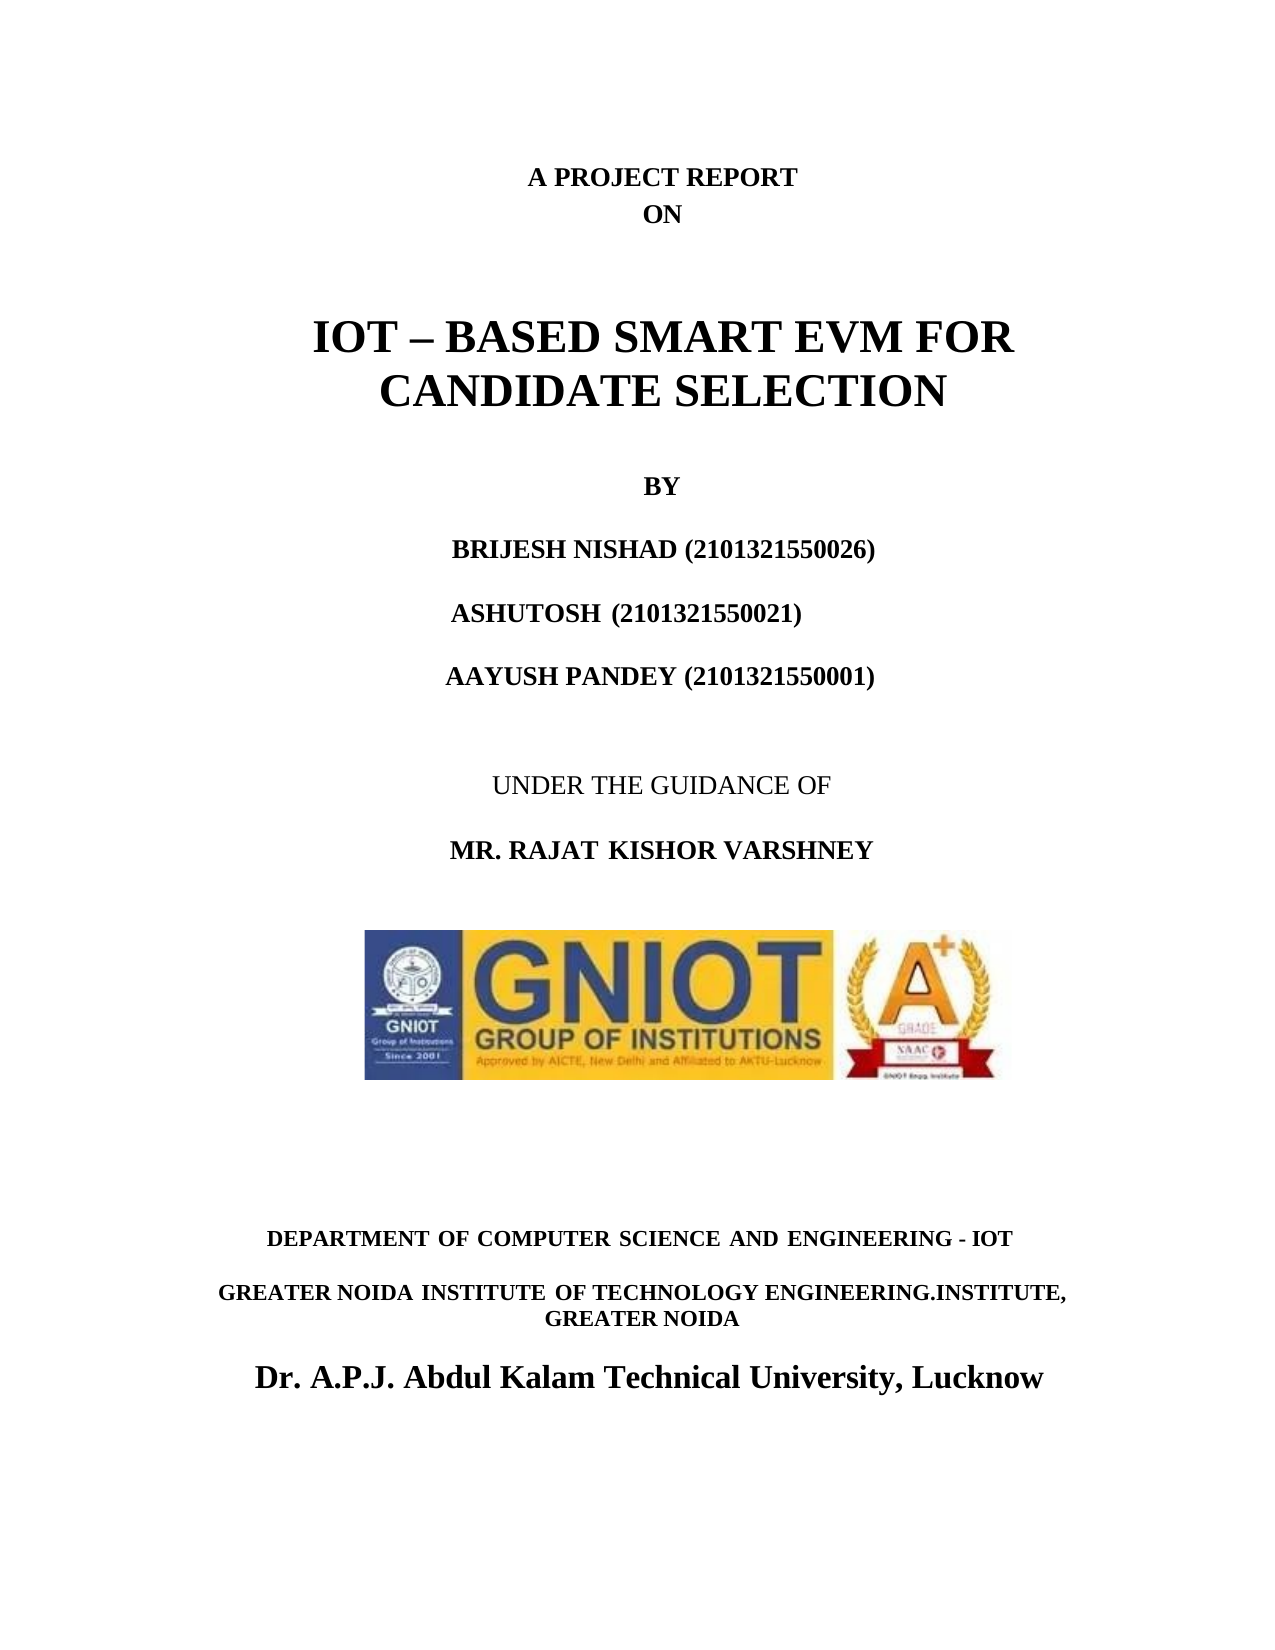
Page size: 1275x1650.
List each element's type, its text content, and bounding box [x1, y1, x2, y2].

text BY [512, 470, 812, 501]
picture [364, 930, 1012, 1080]
text ASHUTOSH (2101321550021) [451, 597, 1237, 628]
text A PROJECT REPORT ON [512, 161, 813, 229]
text GREATER NOIDA INSTITUTE OF TECHNOLOGY ENGINEERING.INSTITUTE, GREATER NOIDA [176, 1279, 1108, 1331]
title IOT – BASED SMART EVM FOR CANDIDATE SELECTION [206, 309, 1120, 416]
text DEPARTMENT OF COMPUTER SCIENCE AND ENGINEERING - IOT [176, 1225, 1104, 1251]
text AAYUSH PANDEY (2101321550001) [445, 660, 1237, 691]
subtitle Dr. A.P.J. Abdul Kalam Technical University, Lucknow [178, 1357, 1120, 1396]
text BRIJESH NISHAD (2101321550026) [207, 533, 1120, 564]
text MR. RAJAT KISHOR VARSHNEY [449, 834, 1237, 865]
text UNDER THE GUIDANCE OF [203, 769, 1120, 800]
